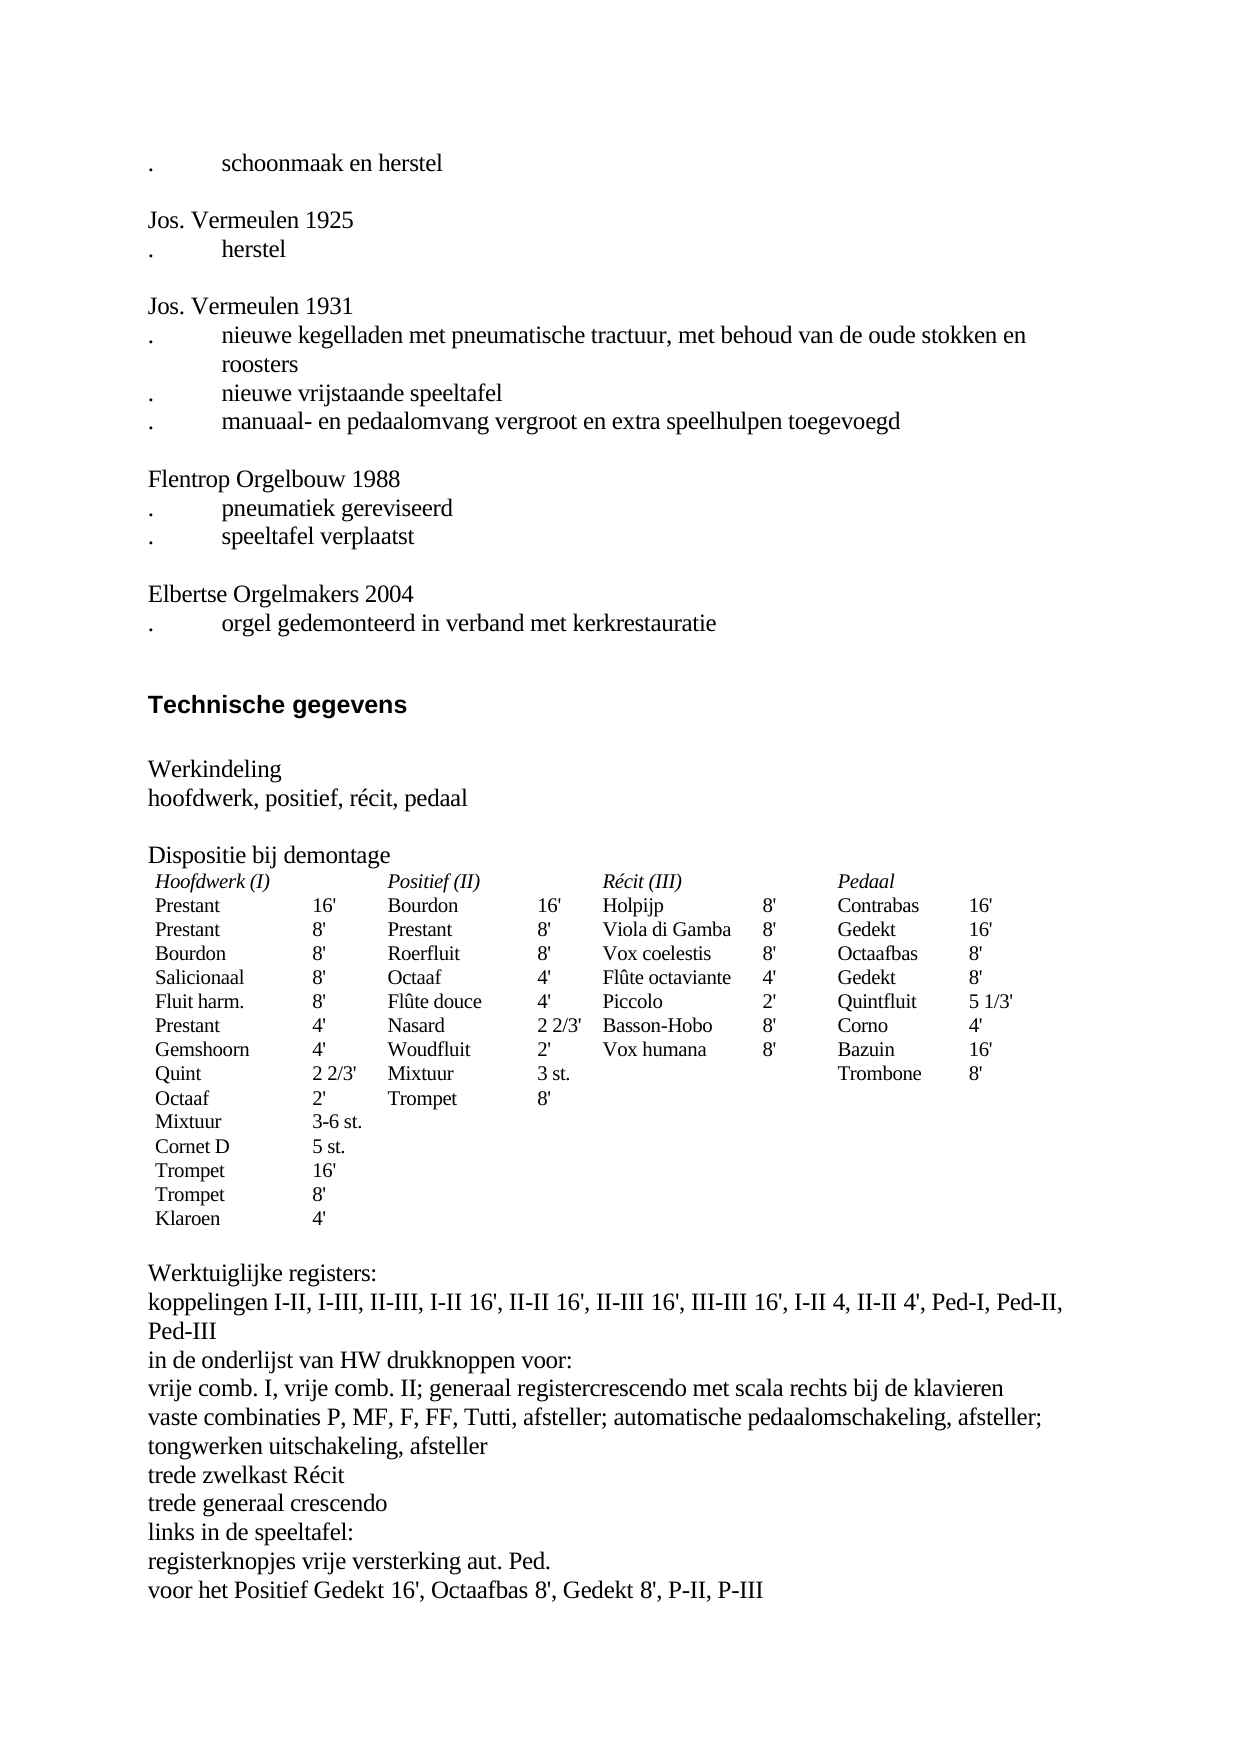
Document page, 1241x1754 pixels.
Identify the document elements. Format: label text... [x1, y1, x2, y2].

text links in de speeltafel: [148, 1517, 1093, 1546]
table_header 16' 8' 8' 4' 4' 2 2/3' 2' 3 st. 8' [530, 869, 595, 1230]
text koppelingen I-II, I-III, II-III, I-II 16', II-II 16', II-III 16', III-III 16', I-II 4, II-II 4', Ped-I, Ped-II, Ped-III [148, 1287, 1093, 1345]
text Werktuiglijke registers: [148, 1258, 1093, 1287]
text in de onderlijst van HW drukknoppen voor: [148, 1345, 1093, 1373]
text . schoonmaak en herstel [148, 148, 1093, 176]
text Jos. Vermeulen 1931 [148, 291, 1093, 320]
text . nieuwe vrijstaande speeltafel [148, 378, 1093, 406]
text . pneumatiek gereviseerd [148, 493, 1093, 521]
text . speeltafel verplaatst [148, 521, 1093, 550]
text trede generaal crescendo [148, 1488, 1093, 1517]
text Jos. Vermeulen 1925 [148, 205, 1093, 234]
text Werkindeling [148, 754, 1093, 783]
table_header 16' 16' 8' 8' 5 1/3' 4' 16' 8' [961, 869, 1036, 1230]
text vaste combinaties P, MF, F, FF, Tutti, afsteller; automatische pedaalomschakeling, afsteller; tongwerken uitschakeling, afsteller [148, 1402, 1093, 1460]
text Dispositie bij demontage [148, 840, 1093, 869]
text registerknopjes vrije versterking aut. Ped. [148, 1546, 1093, 1575]
text . manuaal- en pedaalomvang vergroot en extra speelhulpen toegevoegd [148, 406, 1093, 435]
text Elbertse Orgelmakers 2004 [148, 579, 1093, 608]
table_header Pedaal Contrabas Gedekt Octaafbas Gedekt Quintfluit Corno Bazuin Trombone [830, 869, 961, 1230]
text hoofdwerk, positief, récit, pedaal [148, 783, 1093, 811]
text . orgel gedemonteerd in verband met kerkrestauratie [148, 608, 1093, 636]
text vrije comb. I, vrije comb. II; generaal registercrescendo met scala rechts bij de klavieren [148, 1373, 1093, 1402]
text . herstel [148, 234, 1093, 263]
table_header 8' 8' 8' 4' 2' 8' 8' [755, 869, 830, 1230]
text Flentrop Orgelbouw 1988 [148, 464, 1093, 493]
table_header 16' 8' 8' 8' 8' 4' 4' 2 2/3' 2' 3-6 st. 5 st. 16' 8' 4' [305, 869, 380, 1230]
table_header Hoofdwerk (I) Prestant Prestant Bourdon Salicionaal Fluit harm. Prestant Gemshoorn Quint Octaaf Mixtuur Cornet D Trompet Trompet Klaroen [148, 869, 305, 1230]
text trede zwelkast Récit [148, 1460, 1093, 1488]
text voor het Positief Gedekt 16', Octaafbas 8', Gedekt 8', P-II, P-III [148, 1575, 1093, 1603]
table_header Récit (III) Holpijp Viola di Gamba Vox coelestis Flûte octaviante Piccolo Basson-Hobo Vox humana [595, 869, 755, 1230]
list nieuwe kegelladen met pneumatische tractuur, met behoud van de oude stokken en roosters [148, 320, 1093, 378]
table_header Positief (II) Bourdon Prestant Roerfluit Octaaf Flûte douce Nasard Woudfluit Mixtuur Trompet [380, 869, 530, 1230]
subtitle Technische gegevens [148, 690, 1093, 719]
